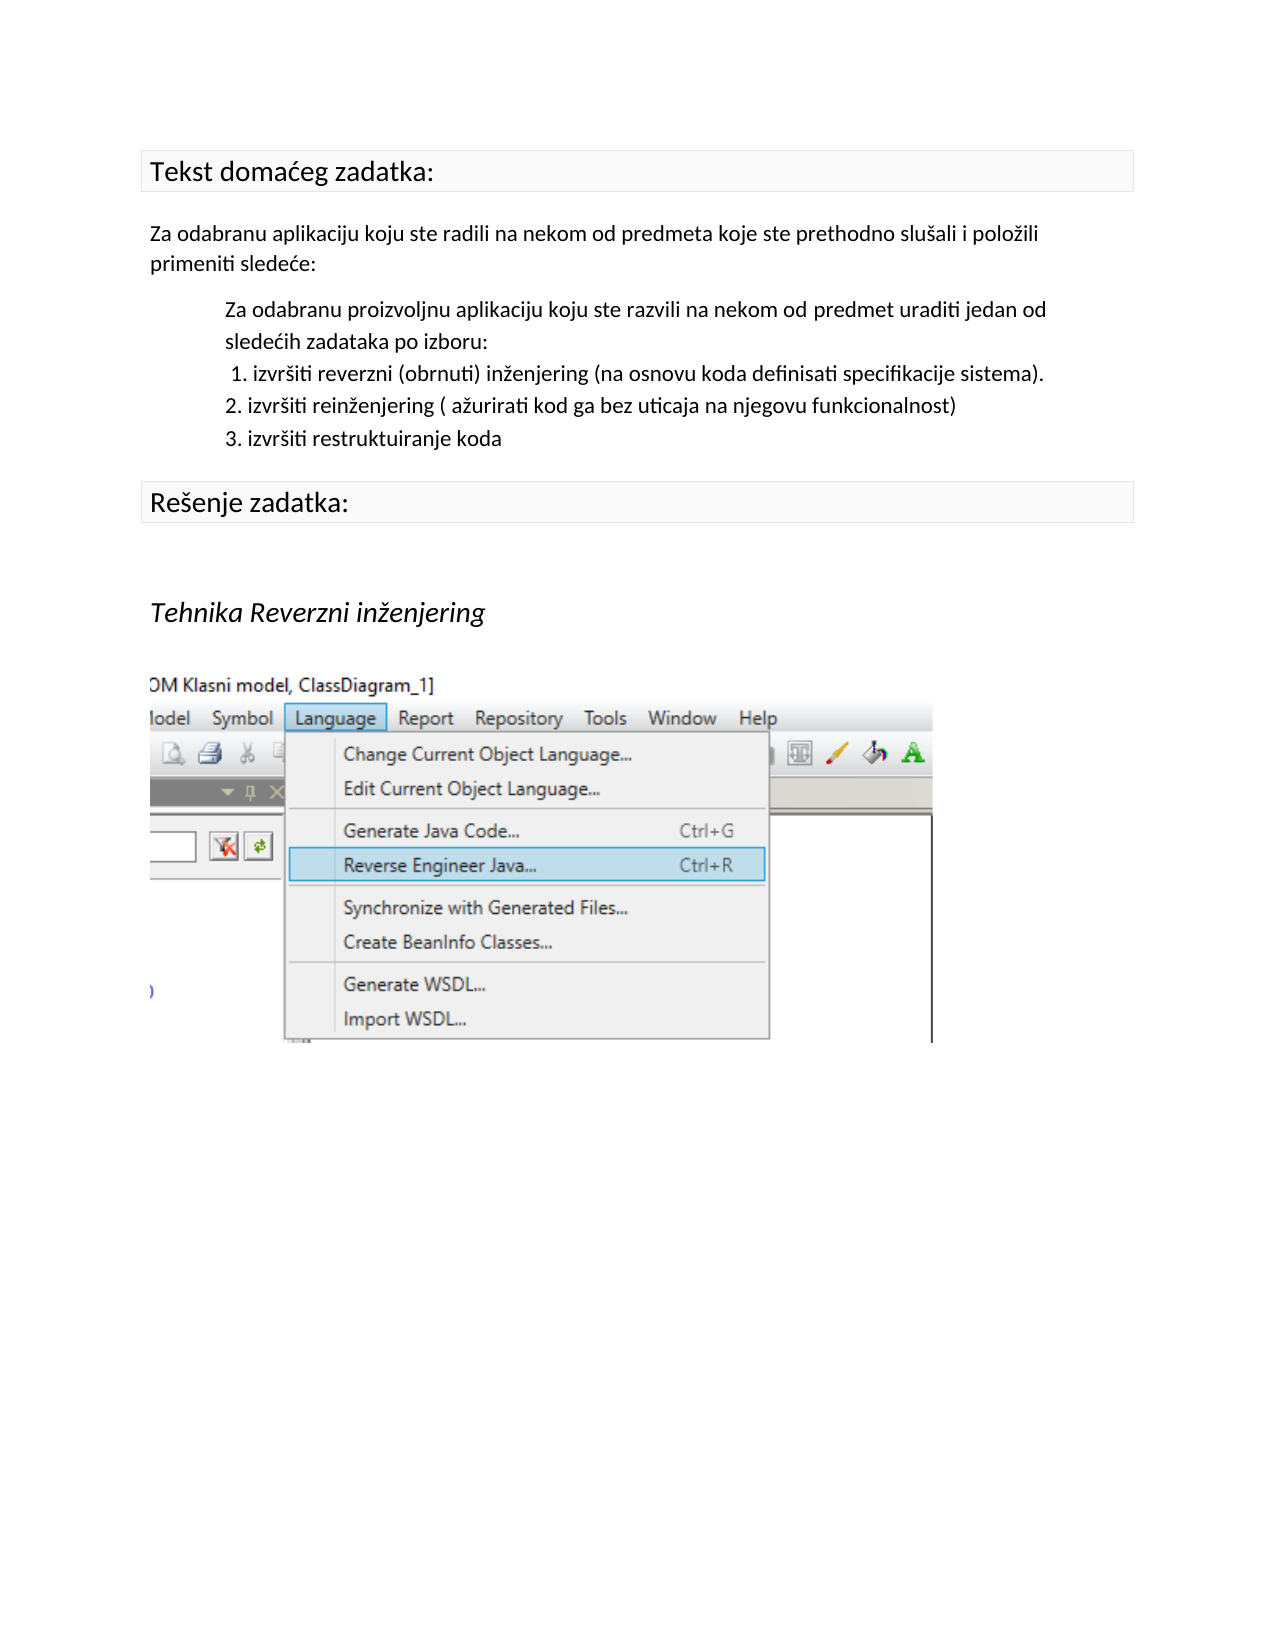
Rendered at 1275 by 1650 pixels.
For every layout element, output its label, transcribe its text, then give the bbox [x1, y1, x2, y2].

list 1. izvršiti reverzni (obrnuti) inženjering (na osnovu koda definisati specifikacije sistema). [225, 359, 1125, 387]
list 2. izvršiti reinženjering ( ažurirati kod ga bez uticaja na njegovu funkcionalnost) [225, 392, 1125, 419]
list Za odabranu proizvoljnu aplikaciju koju ste razvili na nekom od predmet uraditi jedan od sledećih zadataka po izboru: [225, 295, 1125, 355]
list 3. izvršiti restruktuiranje koda [225, 424, 1125, 452]
text Tehnika Reverzni inženjering [150, 594, 1125, 630]
text Za odabranu aplikaciju koju ste radili na nekom od predmeta koje ste prethodno slušali i položili primeniti sledeće: [150, 219, 1125, 277]
subtitle Rešenje zadatka: [142, 482, 1133, 522]
subtitle Tekst domaćeg zadatka: [142, 151, 1133, 191]
picture [150, 667, 933, 1043]
